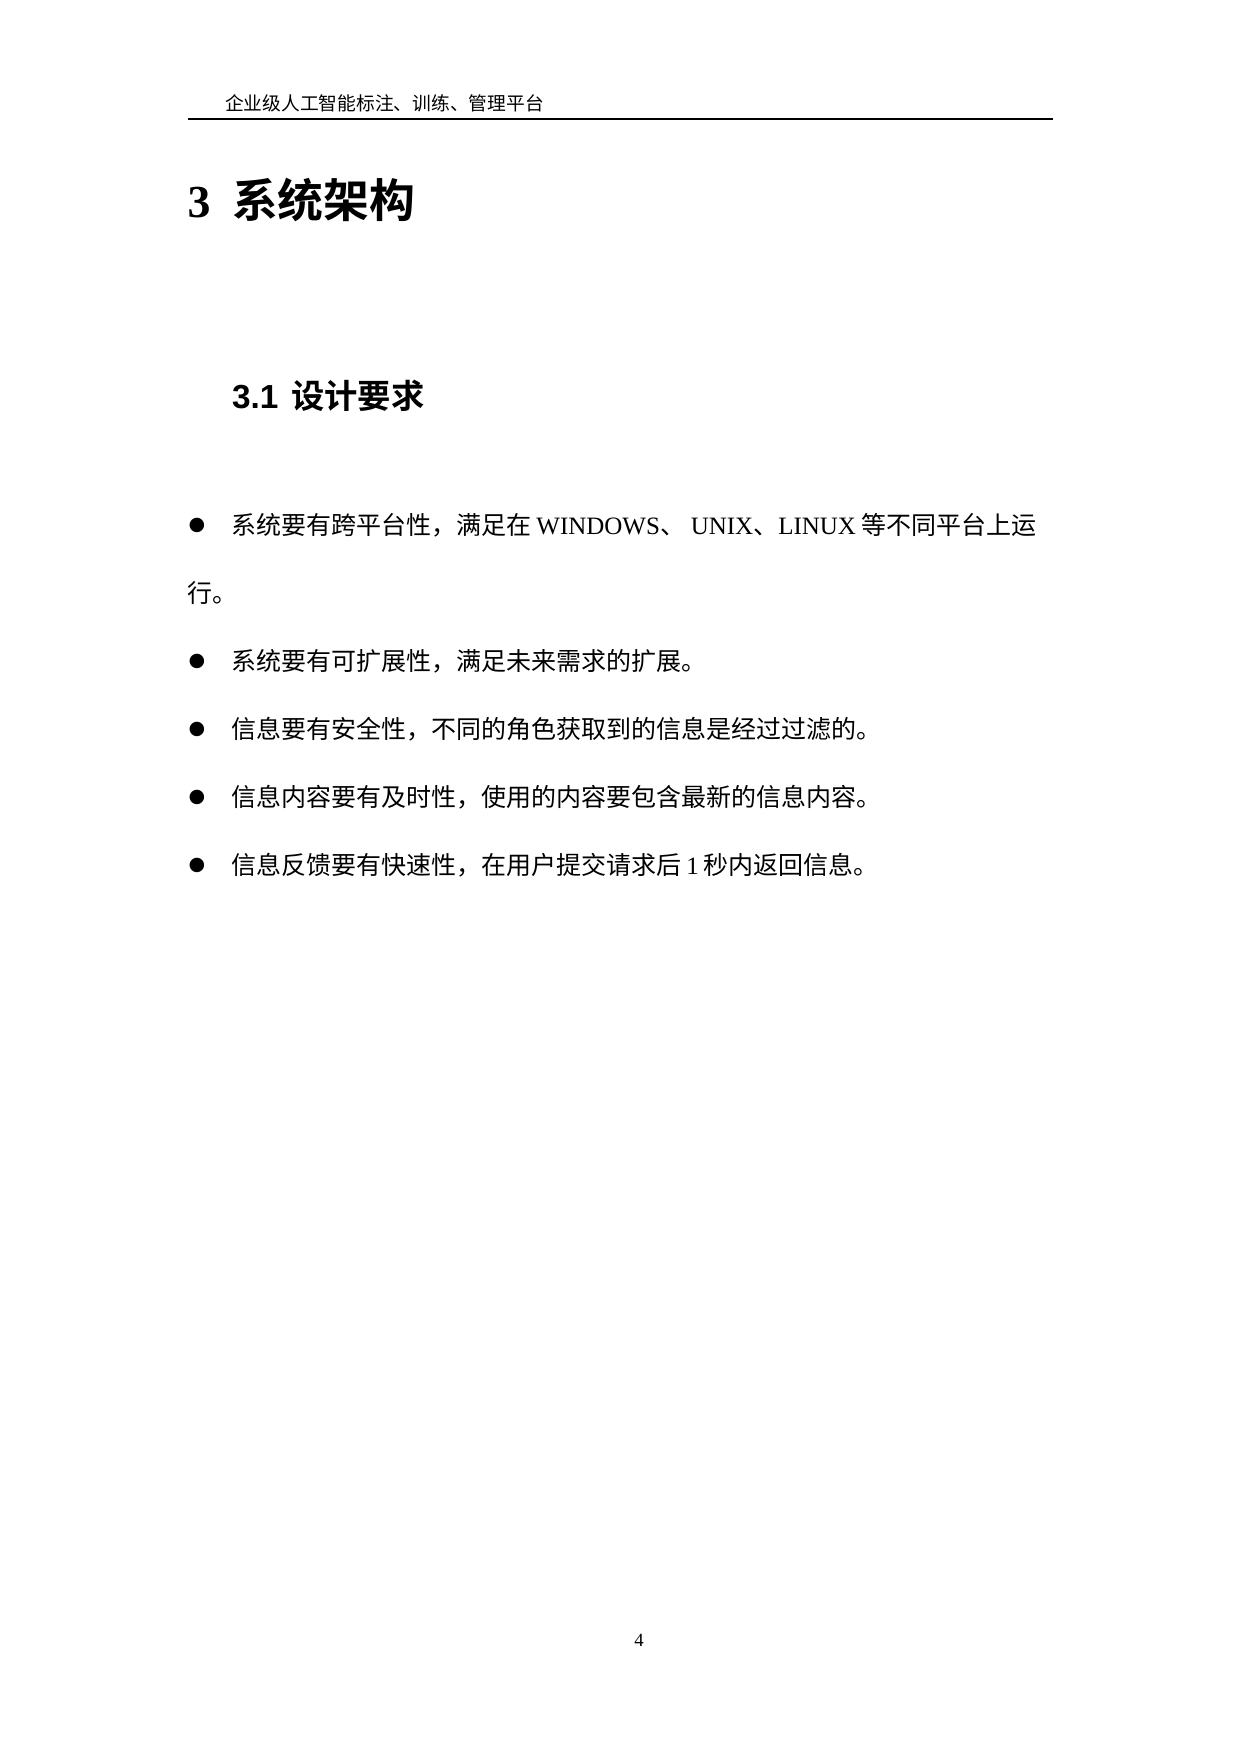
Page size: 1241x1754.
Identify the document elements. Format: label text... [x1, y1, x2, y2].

subtitle 系统架构 [187, 164, 1053, 232]
text 系统要有跨平台性，满足在WINDOWS、 UNIX、LINUX等不同平台上运行。 [187, 490, 1053, 626]
subtitle 设计要求 [232, 360, 1053, 428]
text 信息反馈要有快速性，在用户提交请求后1秒内返回信息。 [187, 829, 1053, 897]
text 信息要有安全性，不同的角色获取到的信息是经过过滤的。 [187, 693, 1053, 761]
text 系统要有可扩展性，满足未来需求的扩展。 [187, 626, 1053, 693]
text 信息内容要有及时性，使用的内容要包含最新的信息内容。 [187, 761, 1053, 829]
